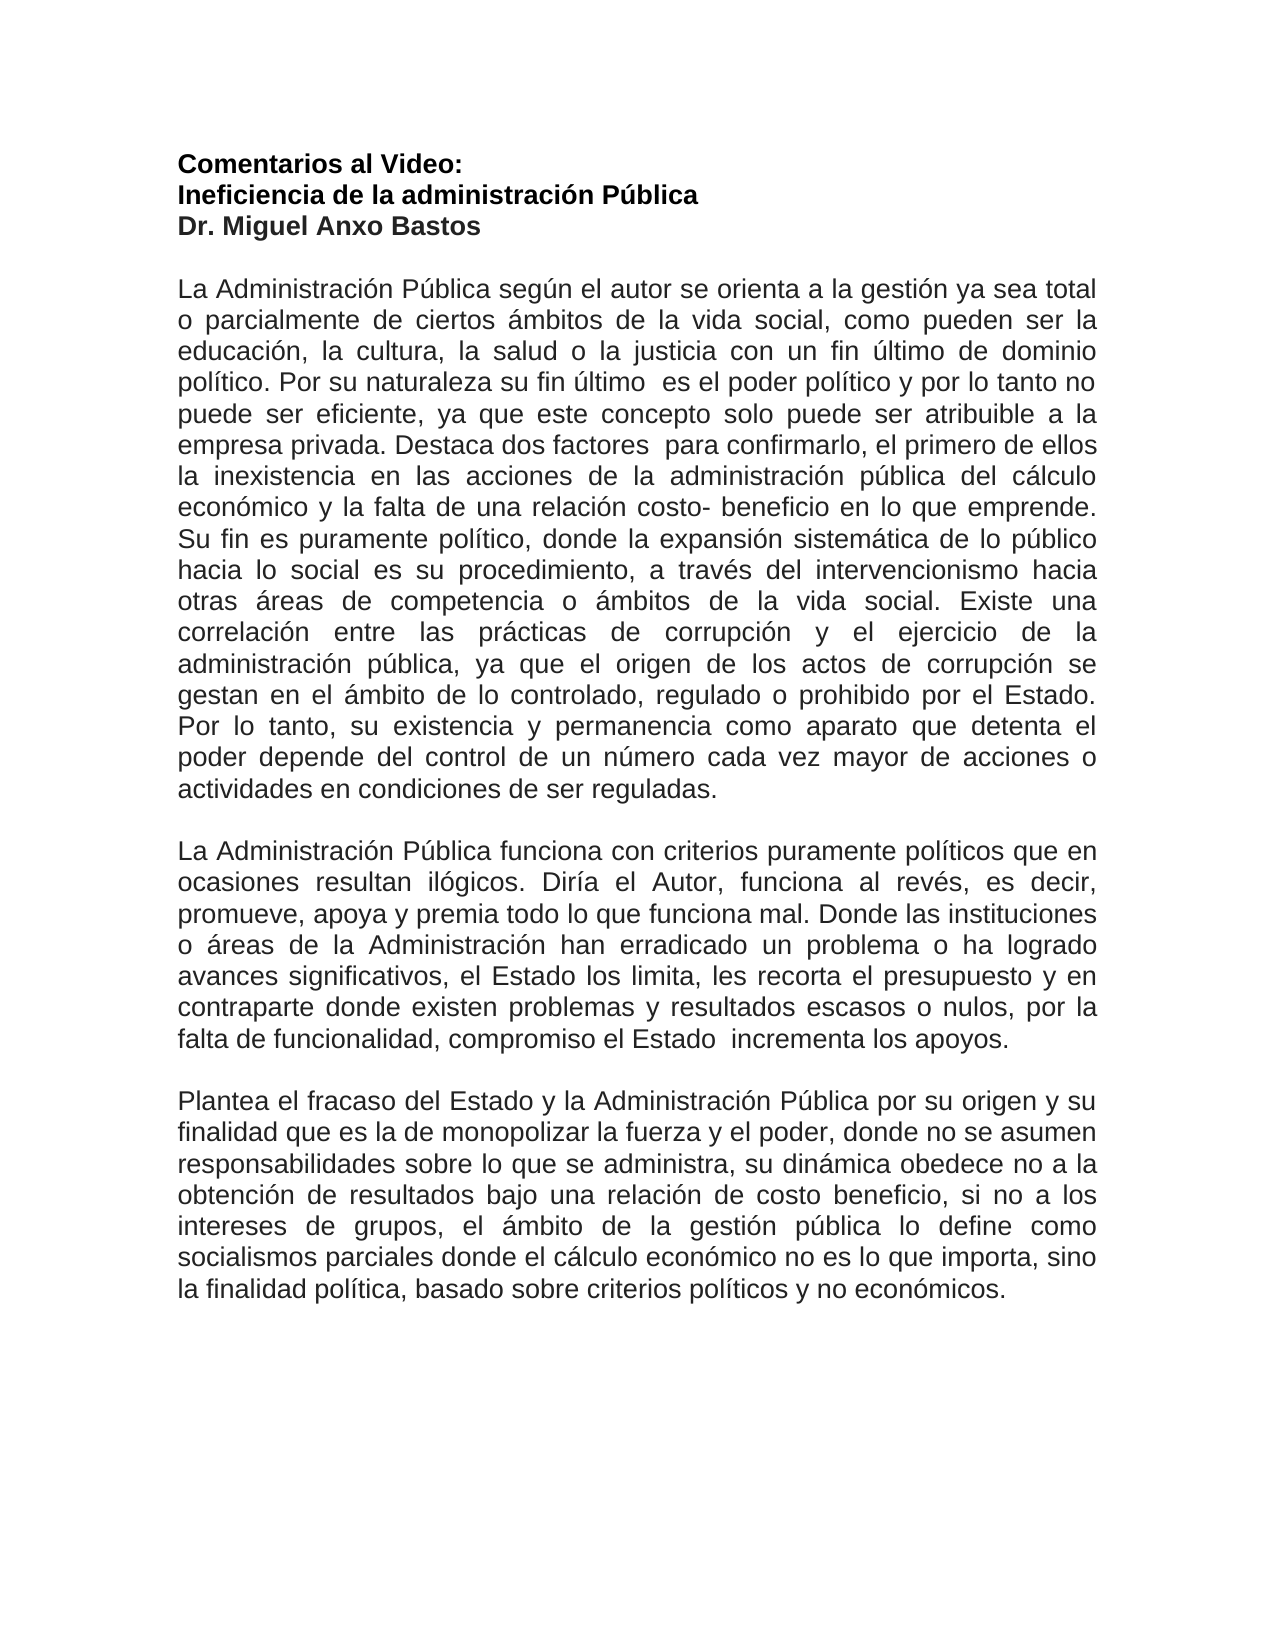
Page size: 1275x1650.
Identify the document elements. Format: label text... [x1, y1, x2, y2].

text La Administración Pública según el autor se orienta a la gestión ya sea total o parcialmente de ciertos ámbitos de la vida social, como pueden ser la educación, la cultura, la salud o la justicia con un fin último de dominio político. Por su naturaleza su fin último es el poder político y por lo tanto no puede ser eficiente, ya que este concepto solo puede ser atribuible a la empresa privada. Destaca dos factores para confirmarlo, el primero de ellos la inexistencia en las acciones de la administración pública del cálculo económico y la falta de una relación costo- beneficio en lo que emprende. Su fin es puramente político, donde la expansión sistemática de lo público hacia lo social es su procedimiento, a través del intervencionismo hacia otras áreas de competencia o ámbitos de la vida social. Existe una correlación entre las prácticas de corrupción y el ejercicio de la administración pública, ya que el origen de los actos de corrupción se gestan en el ámbito de lo controlado, regulado o prohibido por el Estado. Por lo tanto, su existencia y permanencia como aparato que detenta el poder depende del control de un número cada vez mayor de acciones o actividades en condiciones de ser reguladas. [177, 273, 1098, 804]
text Dr. Miguel Anxo Bastos [177, 210, 1098, 241]
text Ineficiencia de la administración Pública [177, 179, 1098, 210]
text Comentarios al Video: [177, 148, 1098, 179]
text La Administración Pública funciona con criterios puramente políticos que en ocasiones resultan ilógicos. Diría el Autor, funciona al revés, es decir, promueve, apoya y premia todo lo que funciona mal. Donde las instituciones o áreas de la Administración han erradicado un problema o ha logrado avances significativos, el Estado los limita, les recorta el presupuesto y en contraparte donde existen problemas y resultados escasos o nulos, por la falta de funcionalidad, compromiso el Estado incrementa los apoyos. [177, 835, 1098, 1054]
text Plantea el fracaso del Estado y la Administración Pública por su origen y su finalidad que es la de monopolizar la fuerza y el poder, donde no se asumen responsabilidades sobre lo que se administra, su dinámica obedece no a la obtención de resultados bajo una relación de costo beneficio, si no a los intereses de grupos, el ámbito de la gestión pública lo define como socialismos parciales donde el cálculo económico no es lo que importa, sino la finalidad política, basado sobre criterios políticos y no económicos. [177, 1085, 1098, 1304]
